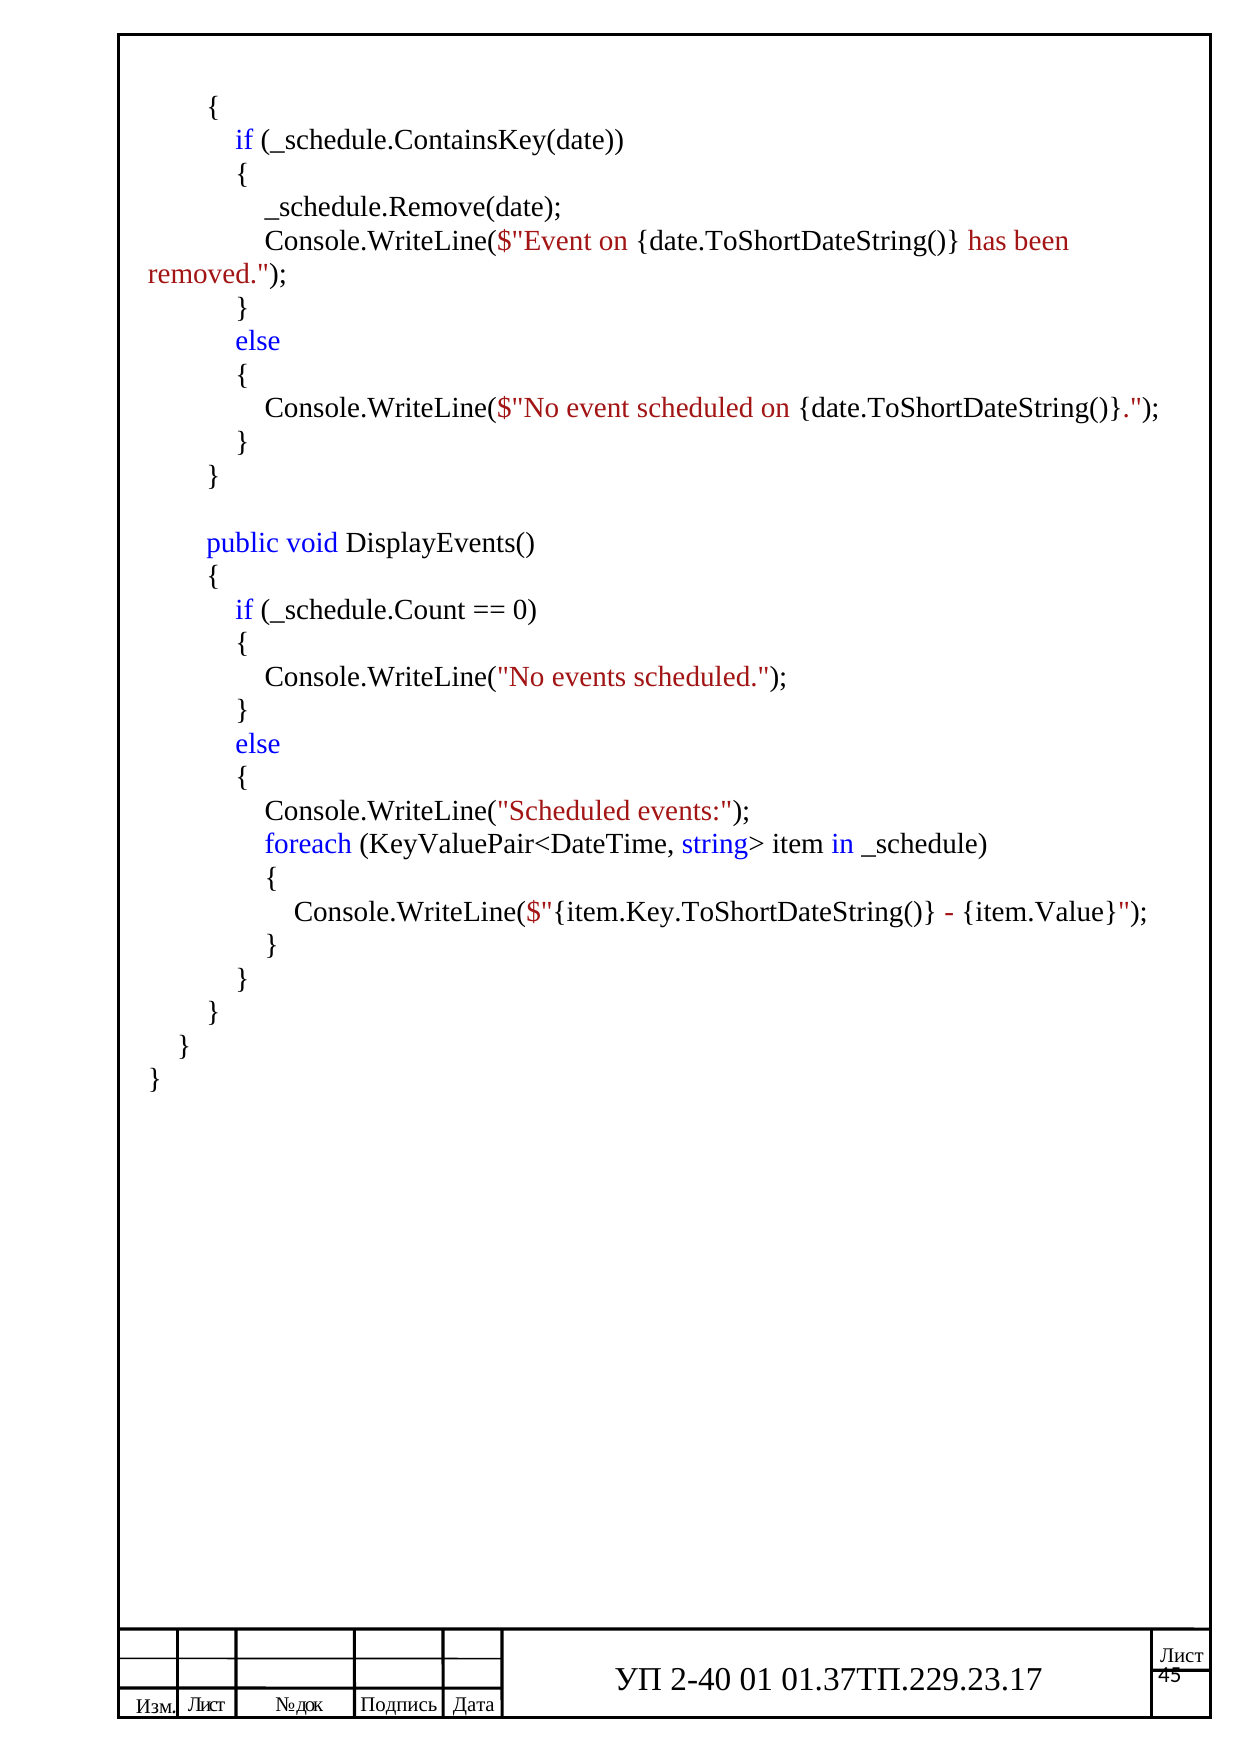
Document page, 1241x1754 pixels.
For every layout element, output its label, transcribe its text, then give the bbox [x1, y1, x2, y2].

text { [148, 357, 1181, 391]
text { [148, 860, 1181, 894]
text } [148, 424, 1181, 458]
text { [148, 156, 1181, 189]
text { [148, 89, 1181, 122]
text Console.WriteLine("Scheduled events:"); [148, 793, 1181, 827]
text } [148, 994, 1181, 1028]
text Console.WriteLine($"{item.Key.ToShortDateString()} - {item.Value}"); [148, 894, 1181, 927]
text } [148, 1028, 1181, 1061]
text _schedule.Remove(date); [148, 189, 1181, 223]
text if (_schedule.ContainsKey(date)) [148, 122, 1181, 156]
text } [148, 1061, 1181, 1095]
text if (_schedule.Count == 0) [148, 592, 1181, 625]
text else [148, 323, 1181, 357]
text } [148, 692, 1181, 726]
text else [148, 726, 1181, 759]
text { [148, 759, 1181, 793]
text public void DisplayEvents() [148, 525, 1181, 558]
text Console.WriteLine("No events scheduled."); [148, 659, 1181, 692]
text { [148, 625, 1181, 659]
text } [148, 961, 1181, 994]
text foreach (KeyValuePair<DateTime, string> item in _schedule) [148, 827, 1181, 860]
text } [148, 927, 1181, 961]
text } [148, 290, 1181, 323]
text { [148, 558, 1181, 592]
text } [148, 458, 1181, 491]
text Console.WriteLine($"No event scheduled on {date.ToShortDateString()}."); [148, 391, 1181, 424]
text Console.WriteLine($"Event on {date.ToShortDateString()} has been removed."); [148, 223, 1181, 290]
